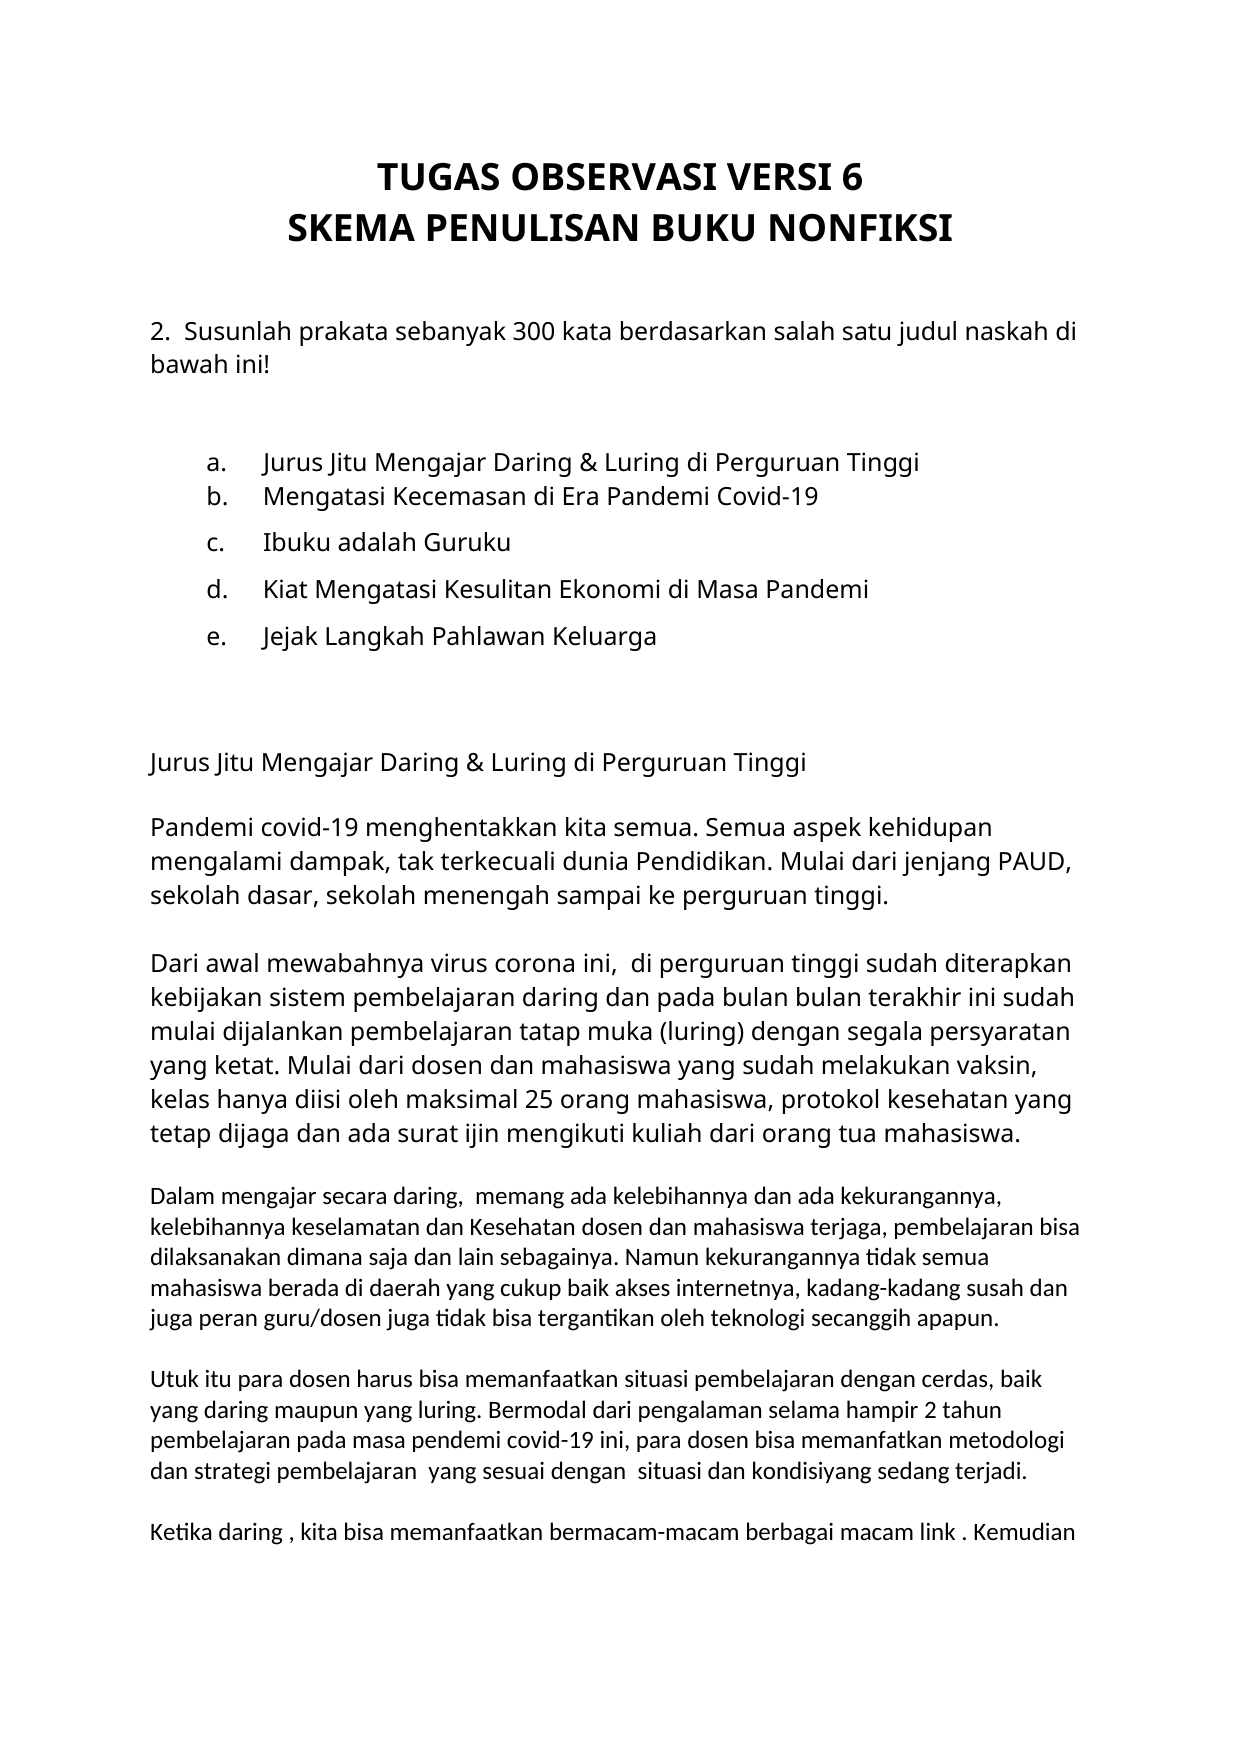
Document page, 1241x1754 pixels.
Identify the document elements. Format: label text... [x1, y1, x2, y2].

list Jurus Jitu Mengajar Daring & Luring di Perguruan Tinggi [206, 444, 1090, 478]
text Utuk itu para dosen harus bisa memanfaatkan situasi pembelajaran dengan cerdas, baik yang daring maupun yang luring. Bermodal dari pengalaman selama hampir 2 tahun pembelajaran pada masa pendemi covid-19 ini, para dosen bisa memanfatkan metodologi dan strategi pembelajaran yang sesuai dengan situasi dan kondisiyang sedang terjadi. [150, 1363, 1090, 1486]
list Ibuku adalah Guruku [206, 525, 1090, 559]
text Jurus Jitu Mengajar Daring & Luring di Perguruan Tinggi [150, 745, 1090, 779]
list Jejak Langkah Pahlawan Keluarga [206, 618, 1090, 652]
text Pandemi covid-19 menghentakkan kita semua. Semua aspek kehidupan mengalami dampak, tak terkecuali dunia Pendidikan. Mulai dari jenjang PAUD, sekolah dasar, sekolah menengah sampai ke perguruan tinggi. [150, 809, 1090, 911]
text 2. Susunlah prakata sebanyak 300 kata berdasarkan salah satu judul naskah di bawah ini! [150, 313, 1090, 381]
list Mengatasi Kecemasan di Era Pandemi Covid-19 [206, 478, 1090, 513]
text Dari awal mewabahnya virus corona ini, di perguruan tinggi sudah diterapkan kebijakan sistem pembelajaran daring dan pada bulan bulan terakhir ini sudah mulai dijalankan pembelajaran tatap muka (luring) dengan segala persyaratan yang ketat. Mulai dari dosen dan mahasiswa yang sudah melakukan vaksin, kelas hanya diisi oleh maksimal 25 orang mahasiswa, protokol kesehatan yang tetap dijaga dan ada surat ijin mengikuti kuliah dari orang tua mahasiswa. [150, 946, 1090, 1150]
list Kiat Mengatasi Kesulitan Ekonomi di Masa Pandemi [206, 572, 1090, 606]
text Ketika daring , kita bisa memanfaatkan bermacam-macam berbagai macam link . Kemudian [150, 1516, 1090, 1547]
text SKEMA PENULISAN BUKU NONFIKSI [150, 201, 1090, 252]
text TUGAS OBSERVASI VERSI 6 [150, 150, 1090, 201]
text Dalam mengajar secara daring, memang ada kelebihannya dan ada kekurangannya, kelebihannya keselamatan dan Kesehatan dosen dan mahasiswa terjaga, pembelajaran bisa dilaksanakan dimana saja dan lain sebagainya. Namun kekurangannya tidak semua mahasiswa berada di daerah yang cukup baik akses internetnya, kadang-kadang susah dan juga peran guru/dosen juga tidak bisa tergantikan oleh teknologi secanggih apapun. [150, 1180, 1090, 1333]
